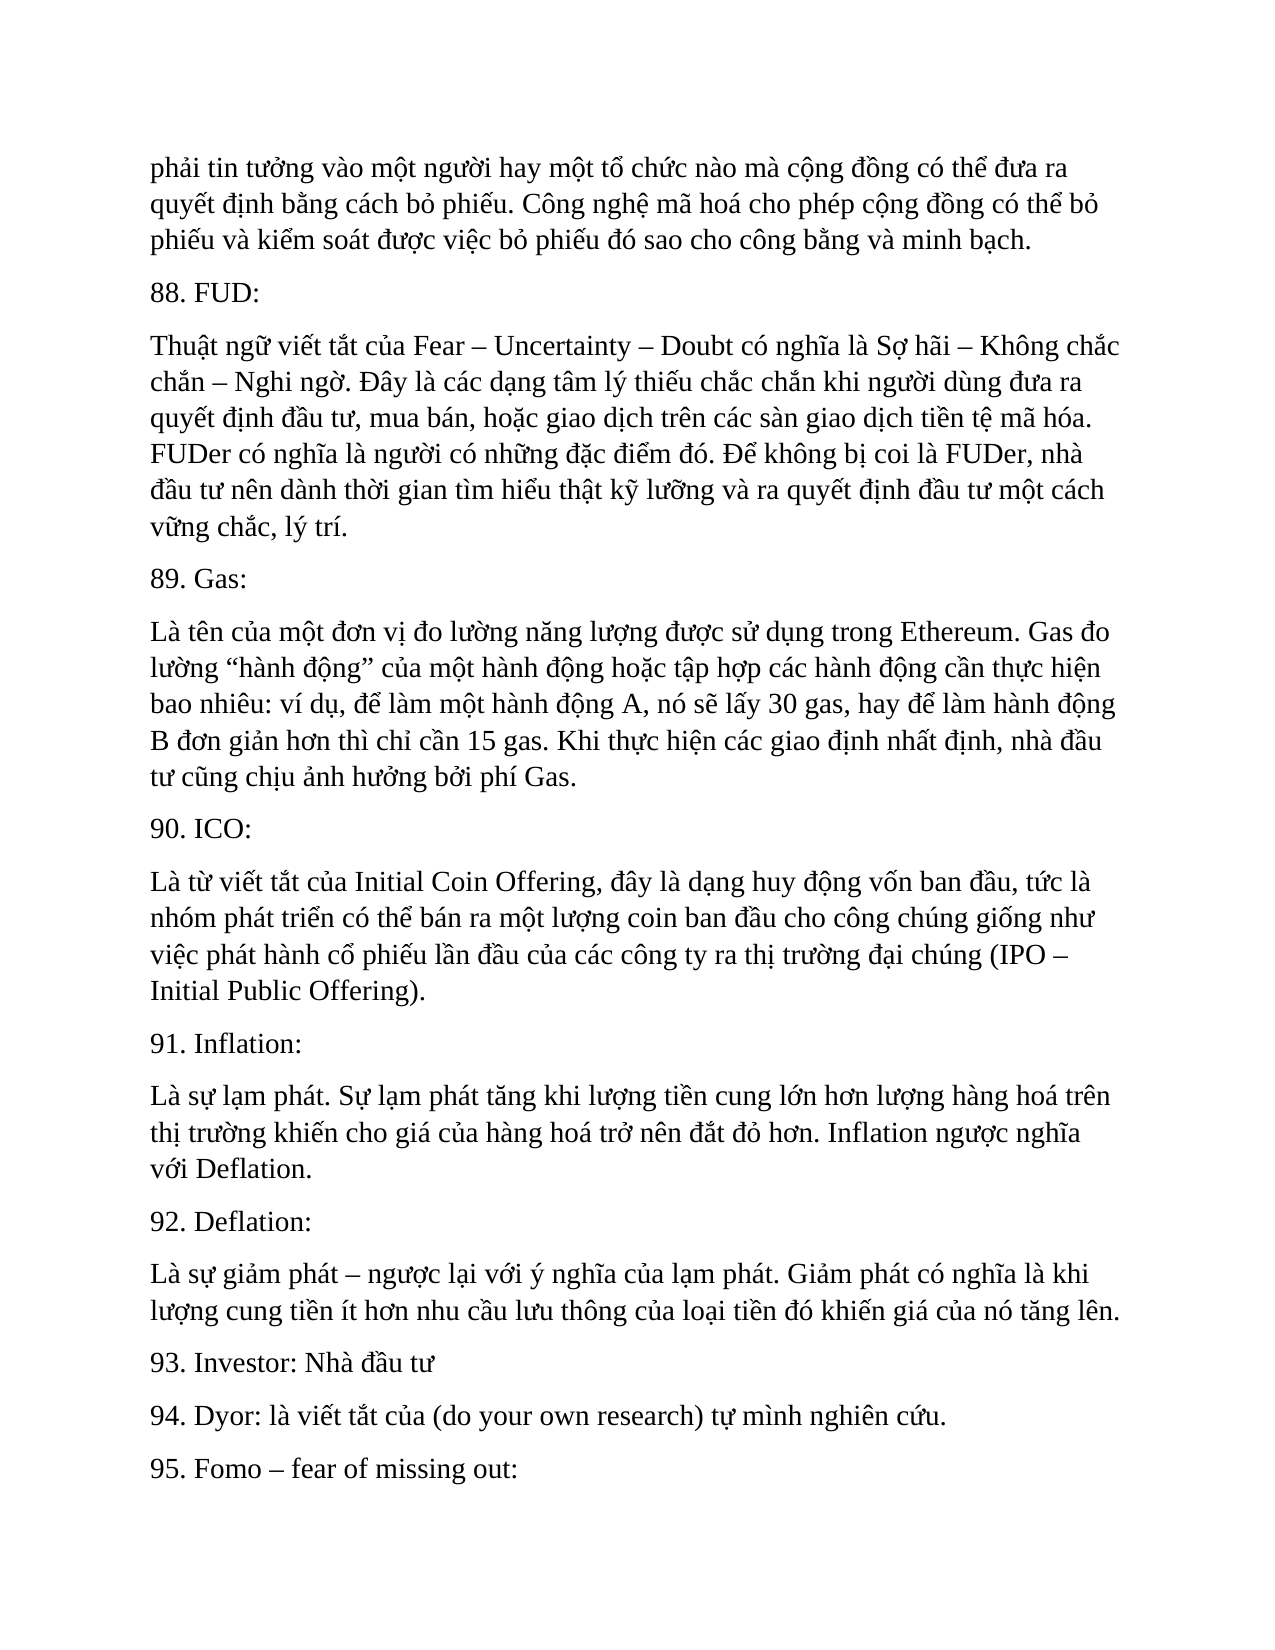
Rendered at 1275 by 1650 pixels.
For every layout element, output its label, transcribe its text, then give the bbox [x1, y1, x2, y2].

text 89. Gas: [150, 561, 1125, 595]
text 93. Investor: Nhà đầu tư [150, 1345, 1125, 1379]
text 92. Deflation: [150, 1204, 1125, 1237]
text 88. FUD: [150, 275, 1125, 309]
text 91. Inflation: [150, 1026, 1125, 1059]
text 94. Dyor: là viết tắt của (do your own research) tự mình nghiên cứu. [150, 1398, 1125, 1432]
text Là tên của một đơn vị đo lường năng lượng được sử dụng trong Ethereum. Gas đo lường “hành động” của một hành động hoặc tập hợp các hành động cần thực hiện bao nhiêu: ví dụ, để làm một hành động A, nó sẽ lấy 30 gas, hay để làm hành động B đơn giản hơn thì chỉ cần 15 gas. Khi thực hiện các giao định nhất định, nhà đầu tư cũng chịu ảnh hưởng bởi phí Gas. [150, 614, 1125, 792]
text 95. Fomo – fear of missing out: [150, 1451, 1125, 1484]
text Là sự giảm phát – ngược lại với ý nghĩa của lạm phát. Giảm phát có nghĩa là khi lượng cung tiền ít hơn nhu cầu lưu thông của loại tiền đó khiến giá của nó tăng lên. [150, 1256, 1125, 1326]
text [150, 150, 1125, 256]
text 90. ICO: [150, 812, 1125, 845]
text Là sự lạm phát. Sự lạm phát tăng khi lượng tiền cung lớn hơn lượng hàng hoá trên thị trường khiến cho giá của hàng hoá trở nên đắt đỏ hơn. Inflation ngược nghĩa với Deflation. [150, 1078, 1125, 1184]
text Thuật ngữ viết tắt của Fear – Uncertainty – Doubt có nghĩa là Sợ hãi – Không chắc chắn – Nghi ngờ. Đây là các dạng tâm lý thiếu chắc chắn khi người dùng đưa ra quyết định đầu tư, mua bán, hoặc giao dịch trên các sàn giao dịch tiền tệ mã hóa. FUDer có nghĩa là người có những đặc điểm đó. Để không bị coi là FUDer, nhà đầu tư nên dành thời gian tìm hiểu thật kỹ lưỡng và ra quyết định đầu tư một cách vững chắc, lý trí. [150, 328, 1125, 542]
text Là từ viết tắt của Initial Coin Offering, đây là dạng huy động vốn ban đầu, tức là nhóm phát triển có thể bán ra một lượng coin ban đầu cho công chúng giống như việc phát hành cổ phiếu lần đầu của các công ty ra thị trường đại chúng (IPO – Initial Public Offering). [150, 864, 1125, 1006]
